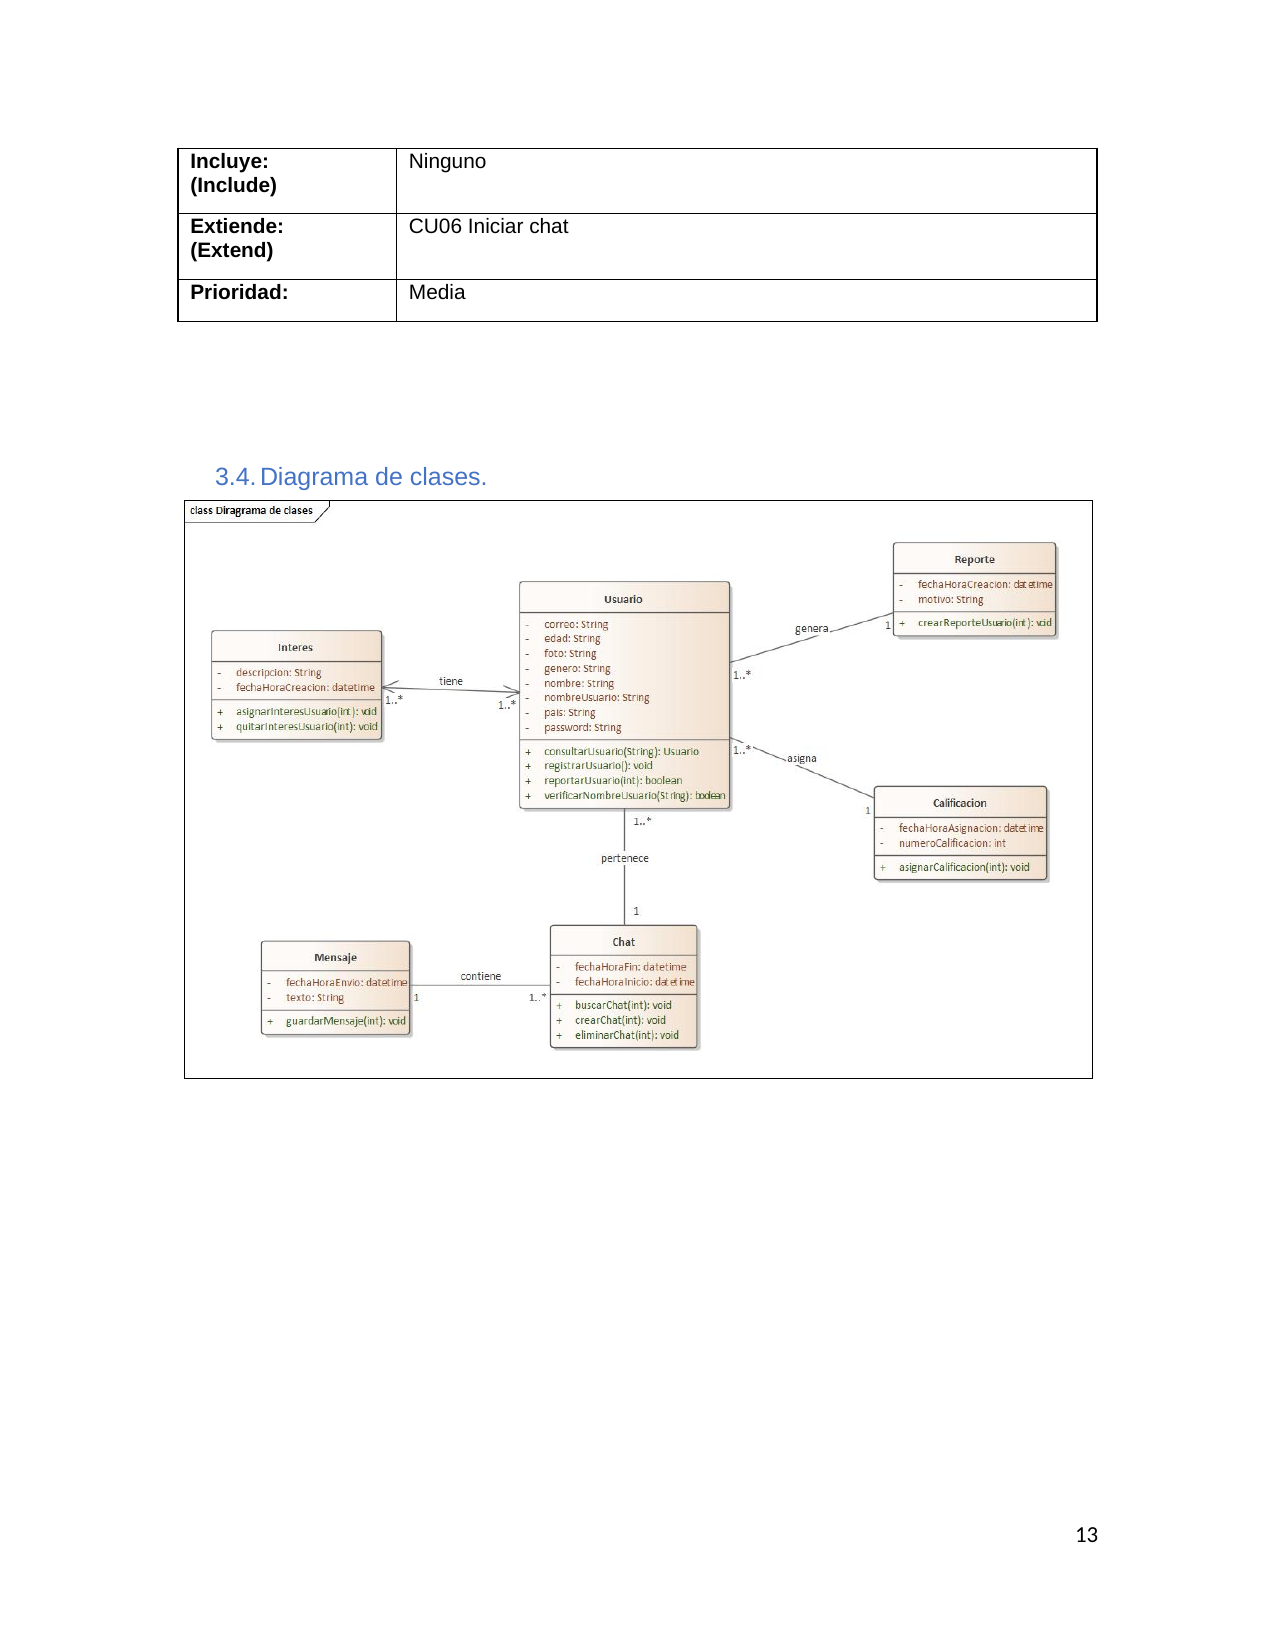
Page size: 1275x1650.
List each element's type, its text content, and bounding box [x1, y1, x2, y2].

table_cell Ninguno [397, 149, 1096, 213]
table_cell Media [397, 280, 1096, 321]
table_cell CU06 Iniciar chat [397, 214, 1096, 279]
picture [177, 493, 1098, 1084]
table_cell Incluye: (Include) [179, 149, 396, 213]
table_cell Extiende: (Extend) [179, 214, 396, 279]
subtitle Diagrama de clases. [215, 462, 1098, 491]
table_cell Prioridad: [179, 280, 396, 321]
